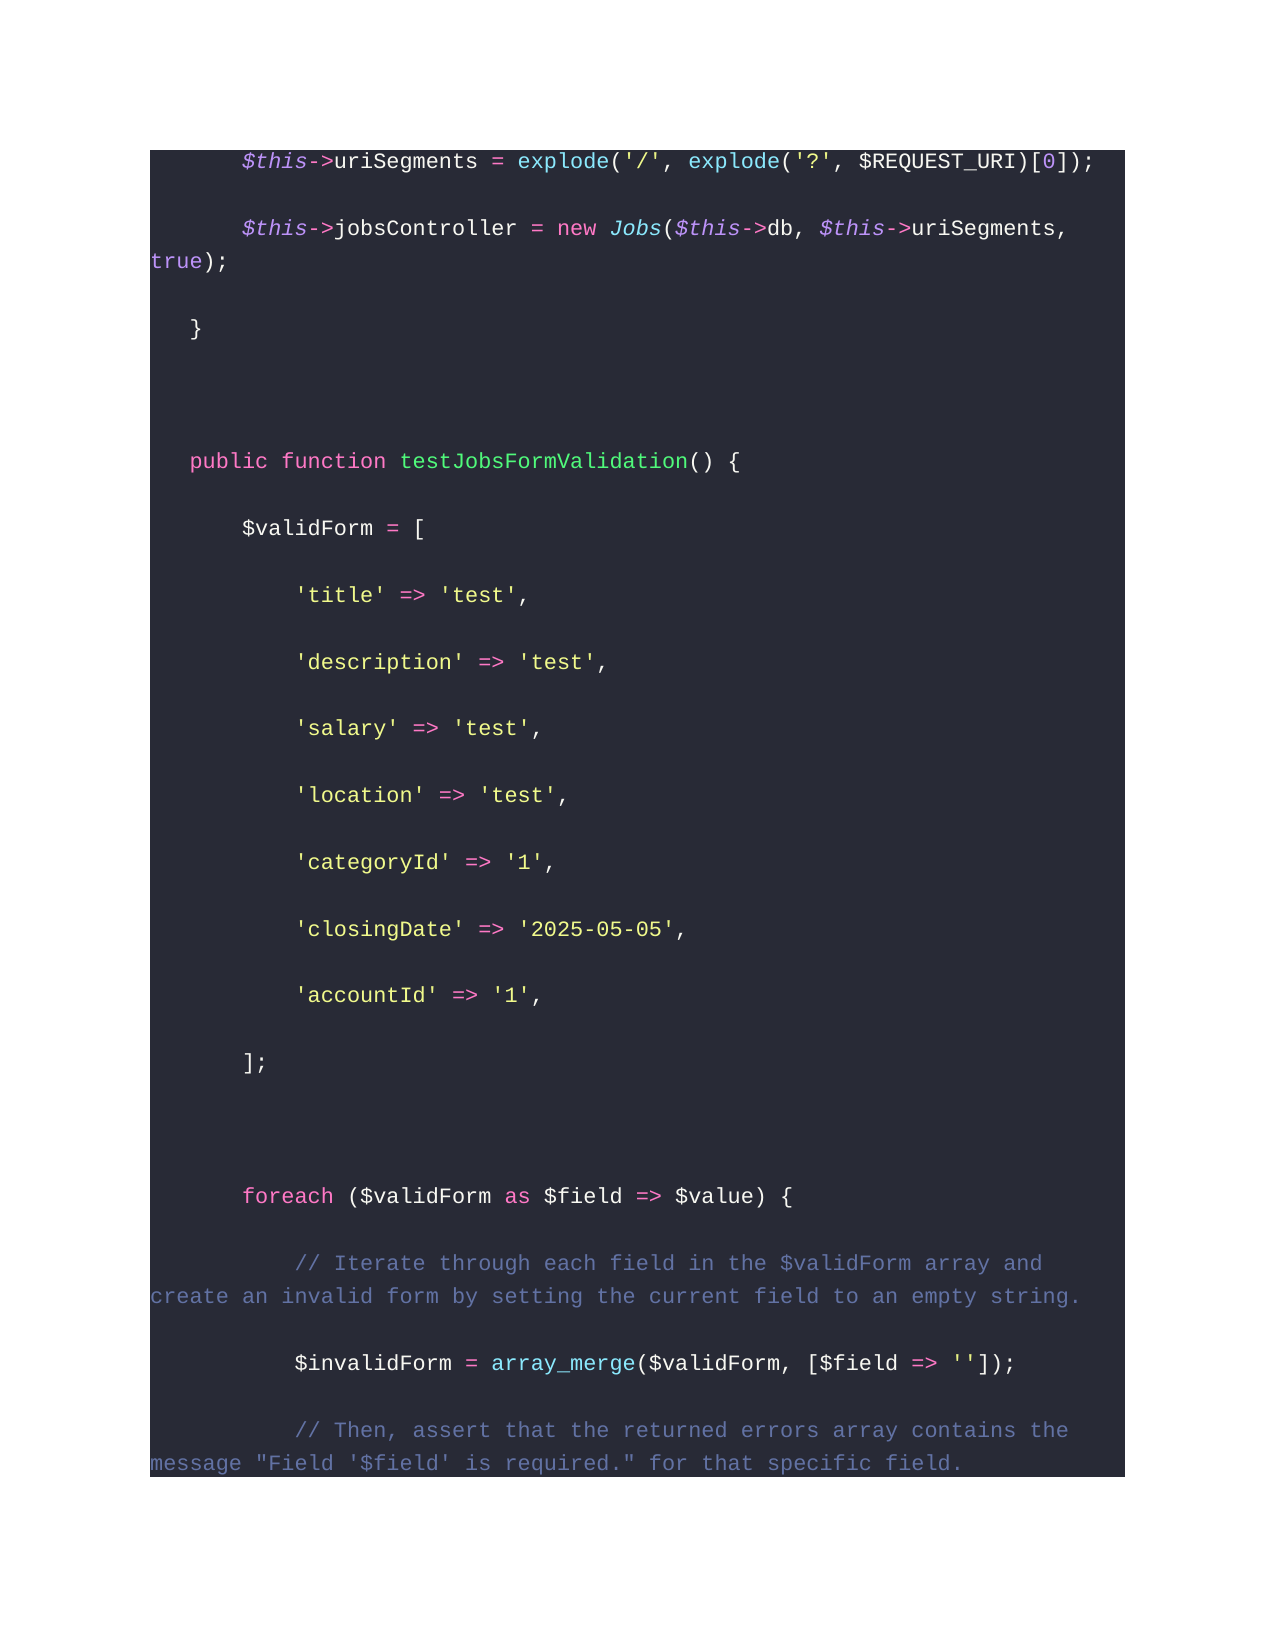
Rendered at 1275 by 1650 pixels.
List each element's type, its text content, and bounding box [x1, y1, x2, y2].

subtitle $validForm = [ [150, 517, 1125, 542]
subtitle 'closingDate' => '2025-05-05', [150, 918, 1125, 943]
subtitle ]; [150, 1051, 1125, 1076]
subtitle public function testJobsFormValidation() { [150, 451, 1125, 475]
subtitle 'accountId' => '1', [150, 985, 1125, 1009]
subtitle 'location' => 'test', [150, 784, 1125, 809]
subtitle 'categoryId' => '1', [150, 851, 1125, 876]
subtitle // Iterate through each field in the $validForm array and create an invalid form by setting the current field to an empty string. [150, 1252, 1125, 1310]
subtitle $invalidForm = array_merge($validForm, [$field => '']); [150, 1352, 1125, 1377]
subtitle } [150, 317, 1125, 342]
subtitle $this->jobsController = new Jobs($this->db, $this->uriSegments, true); [150, 217, 1125, 275]
subtitle foreach ($validForm as $field => $value) { [150, 1185, 1125, 1210]
subtitle 'salary' => 'test', [150, 718, 1125, 742]
subtitle $this->uriSegments = explode('/', explode('?', $REQUEST_URI)[0]); [150, 150, 1125, 175]
subtitle 'description' => 'test', [150, 651, 1125, 676]
subtitle // Then, assert that the returned errors array contains the message "Field '$field' is required." for that specific field. [150, 1419, 1125, 1477]
subtitle 'title' => 'test', [150, 584, 1125, 609]
